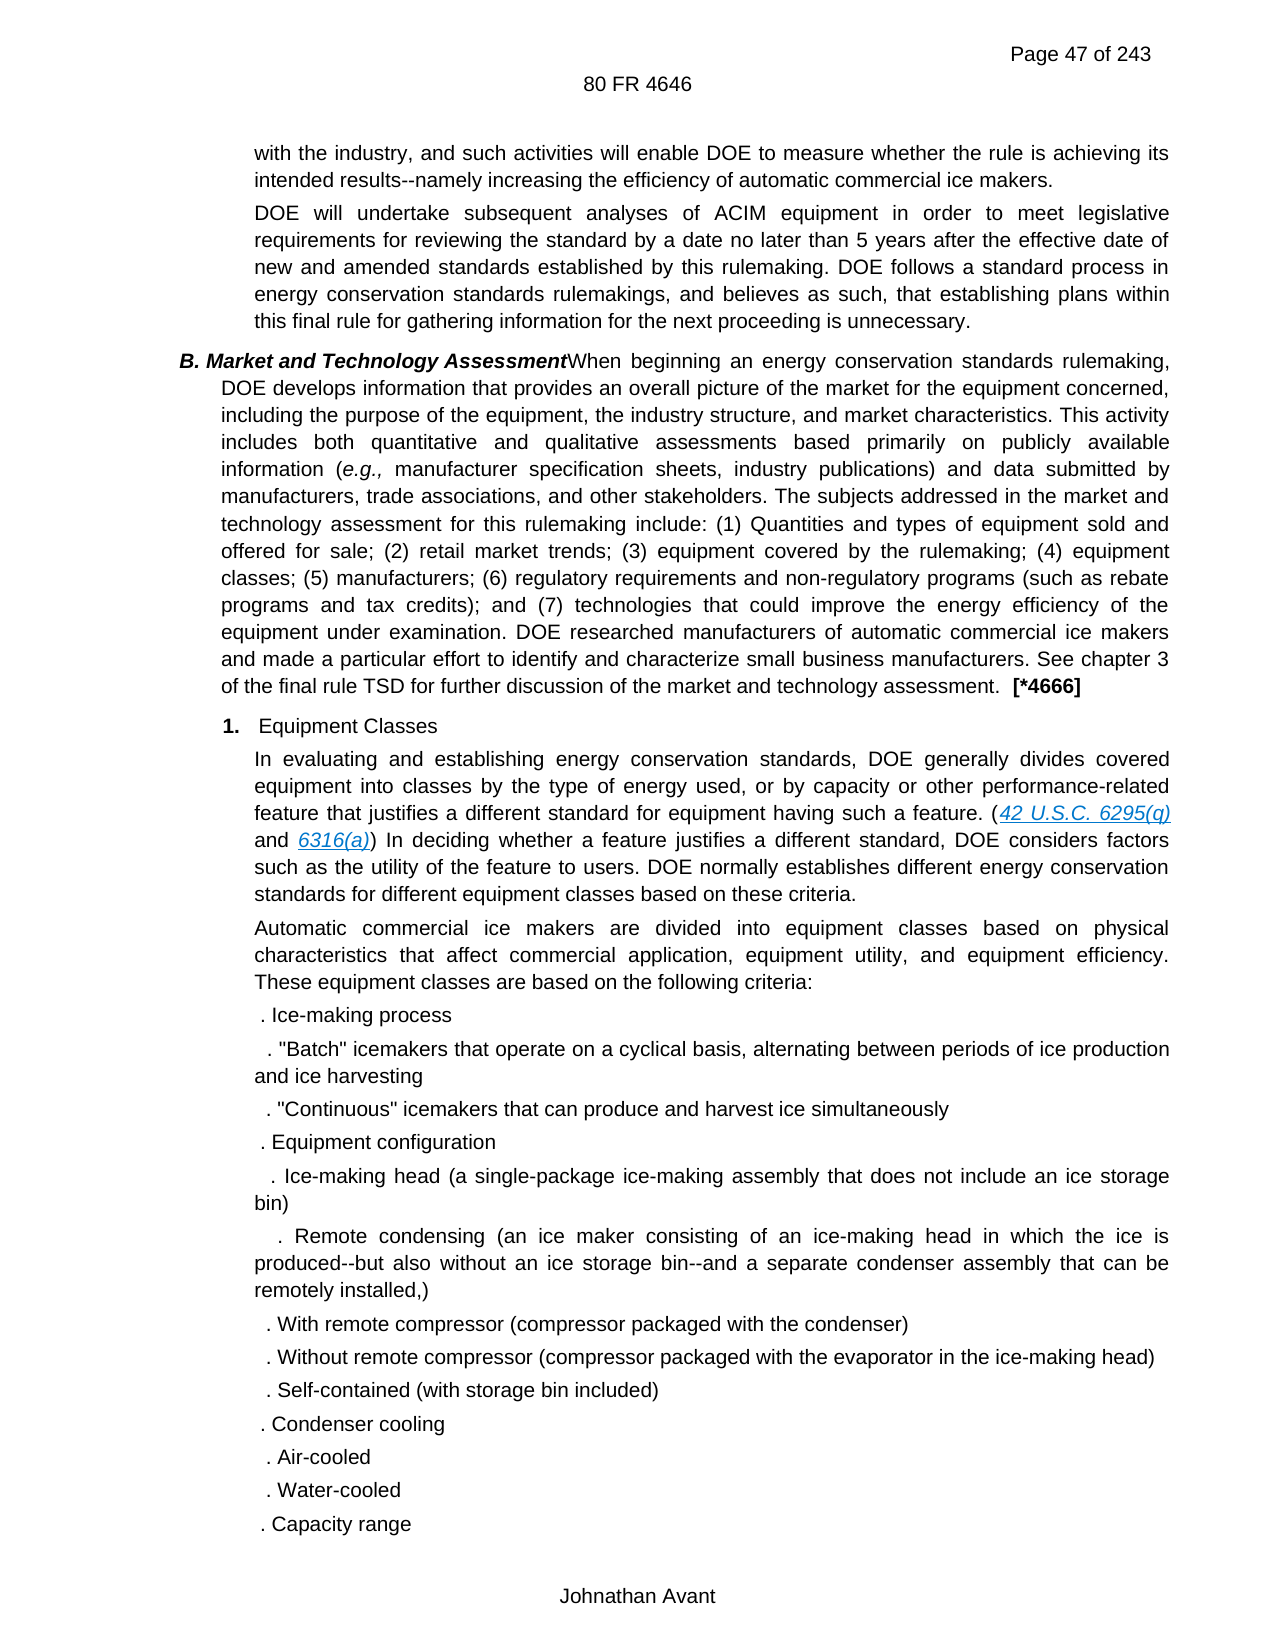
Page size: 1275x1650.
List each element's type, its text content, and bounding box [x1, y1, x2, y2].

text . Remote condensing (an ice maker consisting of an ice-making head in which the ice is produced--but also without an ice storage bin--and a separate condenser assembly that can be remotely installed,) [254, 1221, 1171, 1302]
text . With remote compressor (compressor packaged with the condenser) [254, 1308, 1171, 1335]
text . Air-cooled [254, 1442, 1171, 1469]
text In evaluating and establishing energy conservation standards, DOE generally divides covered equipment into classes by the type of energy used, or by capacity or other performance-related feature that justifies a different standard for equipment having such a feature. (42 U.S.C. 6295(q) and 6316(a)) In deciding whether a feature justifies a different standard, DOE considers factors such as the utility of the feature to users. DOE normally establishes different energy conservation standards for different equipment classes based on these criteria. [254, 744, 1171, 906]
list smentWhen beginning an energy conservation standards rulemaking, DOE develops information that provides an overall picture of the market for the equipment concerned, including the purpose of the equipment, the industry structure, and market characteristics. This activity includes both quantitative and qualitative assessments based primarily on publicly available information (e.g., manufacturer specification sheets, industry publications) and data submitted by manufacturers, trade associations, and other stakeholders. The subjects addressed in the market and technology assessment for this rulemaking include: (1) Quantities and types of equipment sold and offered for sale; (2) retail market trends; (3) equipment covered by the rulemaking; (4) equipment classes; (5) manufacturers; (6) regulatory requirements and non-regulatory programs (such as rebate programs and tax credits); and (7) technologies that could improve the energy efficiency of the equipment under examination. DOE researched manufacturers of automatic commercial ice makers and made a particular effort to identify and characterize small business manufacturers. See chapter 3 of the final rule TSD for further discussion of the market and technology assessment. [*4666] [179, 346, 1171, 698]
text Automatic commercial ice makers are divided into equipment classes based on physical characteristics that affect commercial application, equipment utility, and equipment efficiency. These equipment classes are based on the following criteria: [254, 912, 1171, 994]
text . "Continuous" icemakers that can produce and harvest ice simultaneously [254, 1094, 1171, 1121]
text . "Batch" icemakers that operate on a cyclical basis, alternating between periods of ice production and ice harvesting [254, 1033, 1171, 1087]
text . Without remote compressor (compressor packaged with the evaporator in the ice-making head) [254, 1342, 1171, 1369]
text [254, 137, 1171, 192]
text . Ice-making process [254, 1000, 1171, 1027]
text . Water-cooled [254, 1475, 1171, 1502]
text . Equipment configuration [254, 1127, 1171, 1154]
text . Capacity range [254, 1508, 1171, 1535]
list Equipment Classes [217, 710, 1171, 737]
text . Condenser cooling [254, 1408, 1171, 1435]
text . Self-contained (with storage bin included) [254, 1375, 1171, 1402]
text . Ice-making head (a single-package ice-making assembly that does not include an ice storage bin) [254, 1160, 1171, 1214]
text DOE will undertake subsequent analyses of ACIM equipment in order to meet legislative requirements for reviewing the standard by a date no later than 5 years after the effective date of new and amended standards established by this rulemaking. DOE follows a standard process in energy conservation standards rulemakings, and believes as such, that establishing plans within this final rule for gathering information for the next proceeding is unnecessary. [254, 198, 1171, 333]
